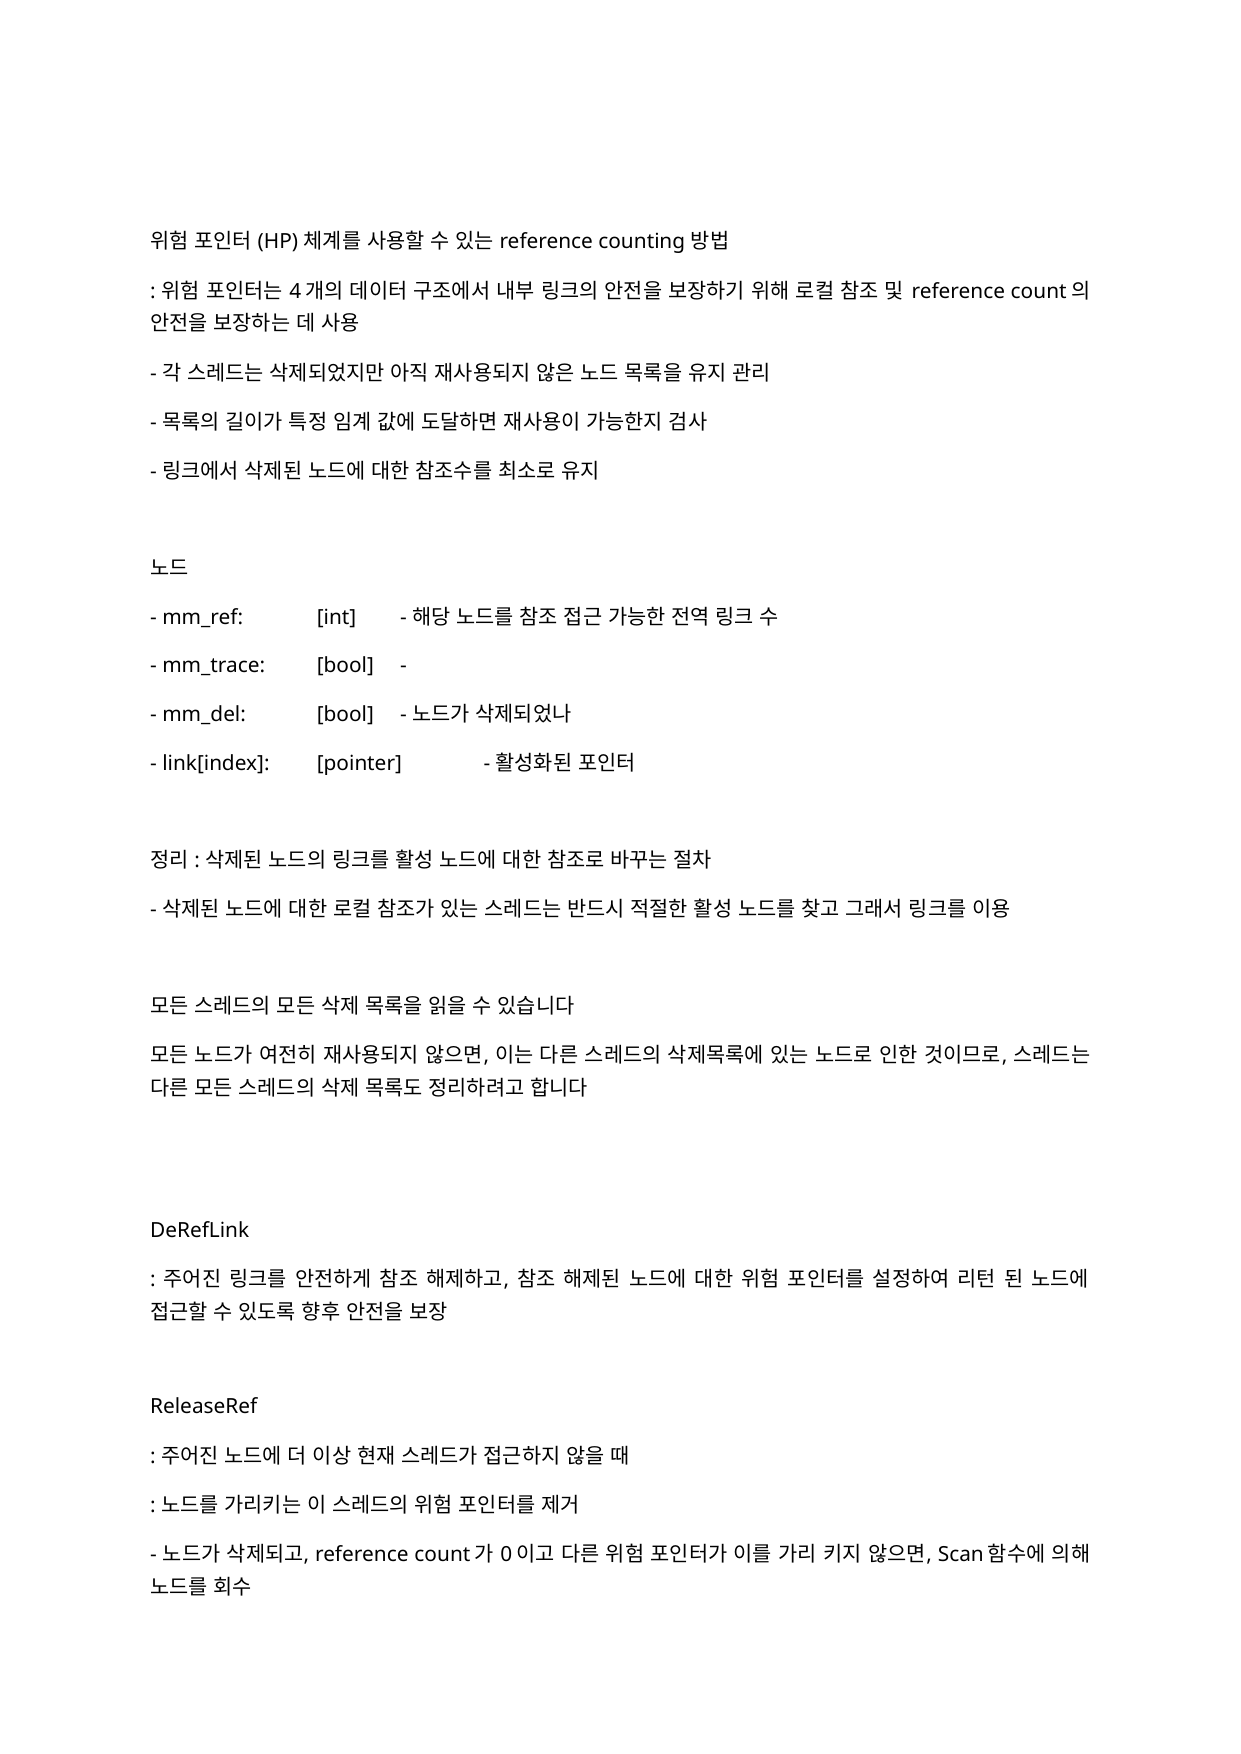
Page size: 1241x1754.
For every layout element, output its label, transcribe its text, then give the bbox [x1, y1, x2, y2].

text - mm_trace: [bool] - [150, 650, 1090, 678]
text 모든 스레드의 모든 삭제 목록을 읽을 수 있습니다 [150, 989, 1090, 1019]
text - 삭제된 노드에 대한 로컬 참조가 있는 스레드는 반드시 적절한 활성 노드를 찾고 그래서 링크를 이용 [150, 893, 1090, 923]
text - mm_ref: [int] - 해당 노드를 참조 접근 가능한 전역 링크 수 [150, 601, 1090, 631]
text - mm_del: [bool] - 노드가 삭제되었나 [150, 697, 1090, 727]
text 위험 포인터 (HP) 체계를 사용할 수 있는 reference counting 방법 [150, 224, 1090, 255]
text 정리 : 삭제된 노드의 링크를 활성 노드에 대한 참조로 바꾸는 절차 [150, 843, 1090, 873]
text 노드 [150, 551, 1090, 581]
text - 링크에서 삭제된 노드에 대한 참조수를 최소로 유지 [150, 454, 1090, 485]
text : 노드를 가리키는 이 스레드의 위험 포인터를 제거 [150, 1488, 1090, 1519]
text : 주어진 링크를 안전하게 참조 해제하고, 참조 해제된 노드에 대한 위험 포인터를 설정하여 리턴 된 노드에 접근할 수 있도록 향후 안전을 보장 [150, 1262, 1090, 1325]
text - 노드가 삭제되고, reference count가 0이고 다른 위험 포인터가 이를 가리 키지 않으면, Scan함수에 의해 노드를 회수 [150, 1538, 1090, 1601]
text ReleaseRef [150, 1392, 1090, 1420]
text - 목록의 길이가 특정 임계 값에 도달하면 재사용이 가능한지 검사 [150, 405, 1090, 436]
text 모든 노드가 여전히 재사용되지 않으면, 이는 다른 스레드의 삭제목록에 있는 노드로 인한 것이므로, 스레드는 다른 모든 스레드의 삭제 목록도 정리하려고 합니다 [150, 1038, 1090, 1101]
text - 각 스레드는 삭제되었지만 아직 재사용되지 않은 노드 목록을 유지 관리 [150, 356, 1090, 386]
text : 위험 포인터는 4개의 데이터 구조에서 내부 링크의 안전을 보장하기 위해 로컬 참조 및 reference count의 안전을 보장하는 데 사용 [150, 274, 1090, 337]
text - link[index]: [pointer] - 활성화된 포인터 [150, 747, 1090, 777]
text : 주어진 노드에 더 이상 현재 스레드가 접근하지 않을 때 [150, 1439, 1090, 1469]
text DeRefLink [150, 1215, 1090, 1243]
